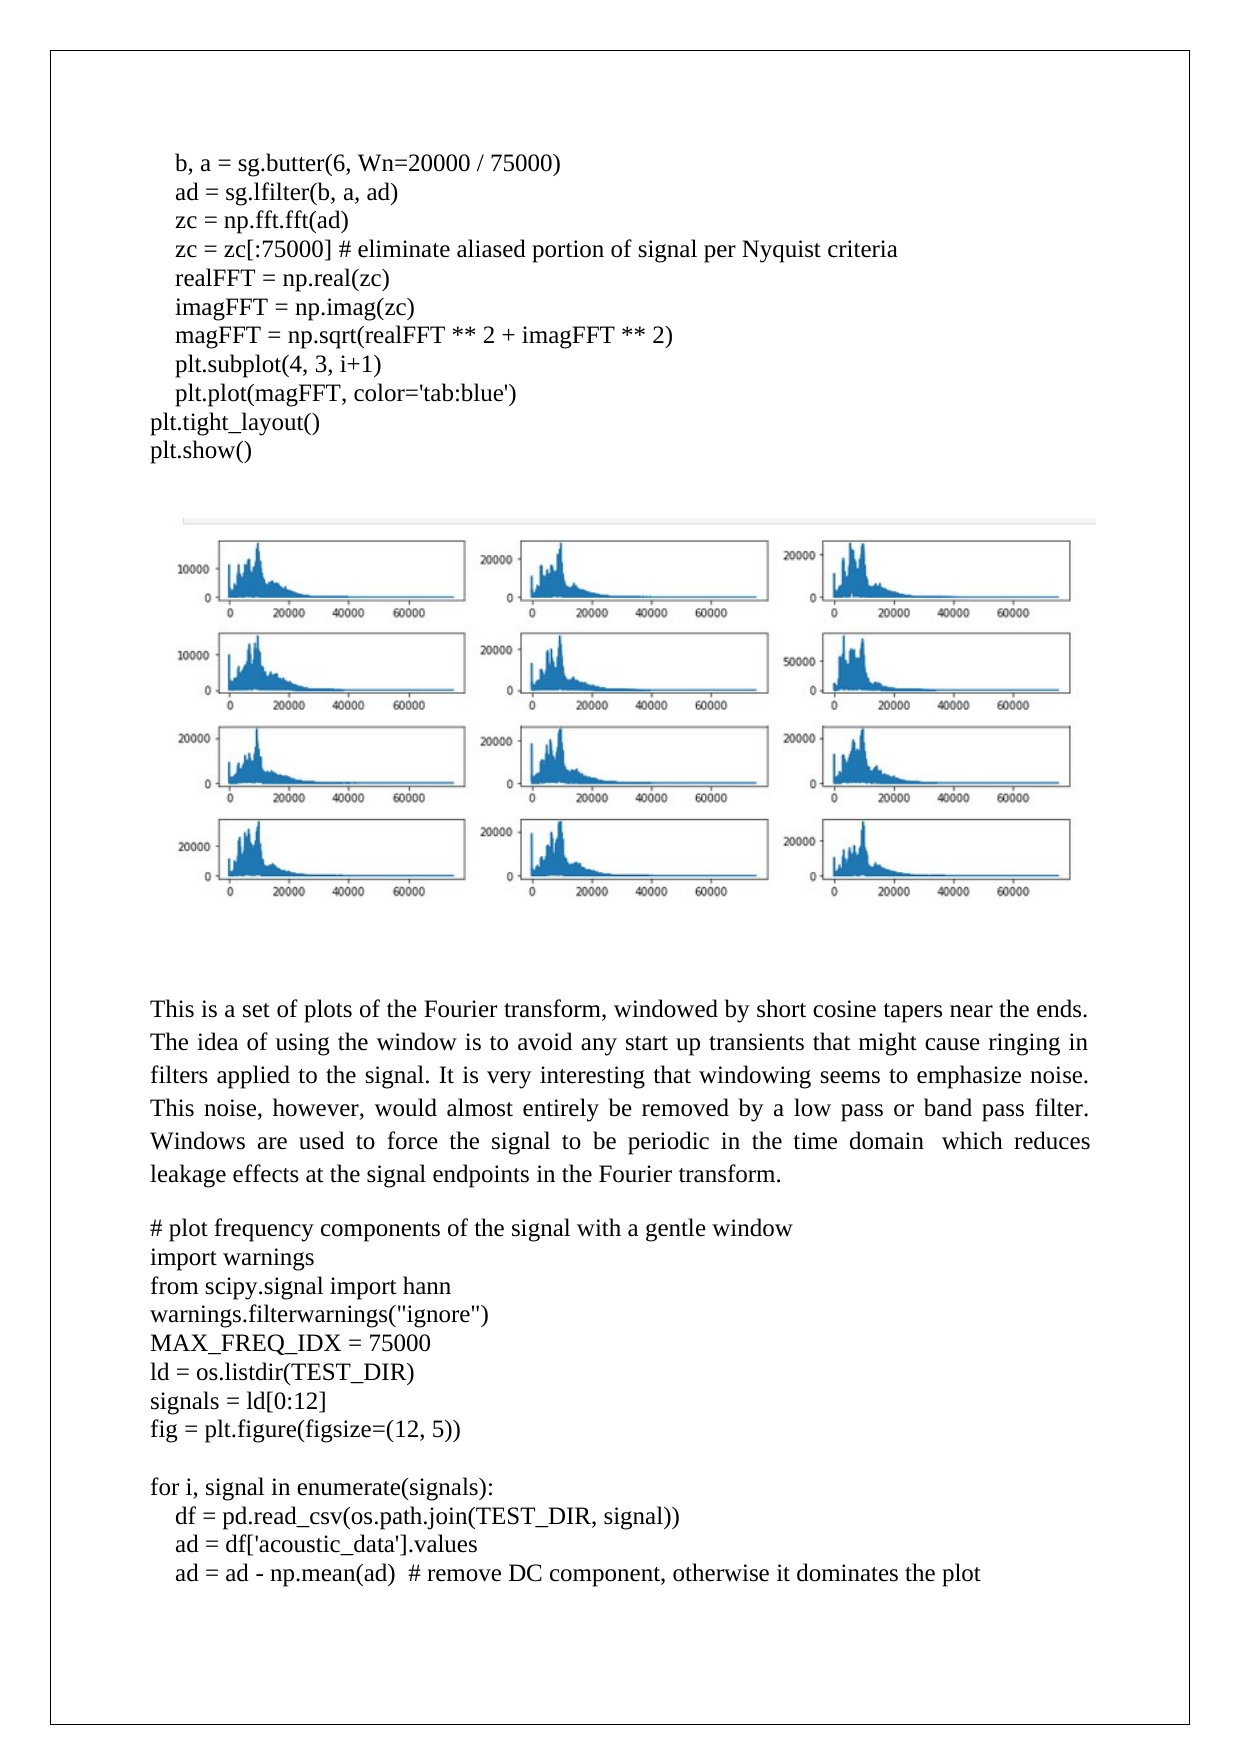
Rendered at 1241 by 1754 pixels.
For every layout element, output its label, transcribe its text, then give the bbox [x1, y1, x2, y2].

text This is a set of plots of the Fourier transform, windowed by short cosine tapers near the ends. The idea of using the window is to avoid any start up transients that might cause ringing in filters applied to the signal. It is very interesting that windowing seems to emphasize noise. This noise, however, would almost entirely be removed by a low pass or band pass filter. Windows are used to force the signal to be periodic in the time domain which reduces leakage effects at the signal endpoints in the Fourier transform. [150, 994, 1091, 1188]
text fig = plt.figure(figsize=(12, 5)) [150, 1414, 1103, 1443]
text df = pd.read_csv(os.path.join(TEST_DIR, signal)) ad = df['acoustic_data'].values [175, 1501, 682, 1558]
picture [175, 518, 1096, 899]
text plt.show() [150, 436, 1103, 464]
text zc = zc[:75000] # eliminate aliased portion of signal per Nyquist criteria realFFT = np.real(zc) [175, 234, 954, 292]
text MAX_FREQ_IDX = 75000 [150, 1328, 1103, 1357]
text # plot frequency components of the signal with a gentle window import warnings [150, 1213, 795, 1271]
text imagFFT = np.imag(zc) [175, 292, 1103, 321]
text ld = os.listdir(TEST_DIR) signals = ld[0:12] [150, 1357, 417, 1414]
text zc = np.fft.fft(ad) [175, 206, 1103, 234]
text from scipy.signal import hann warnings.filterwarnings("ignore") [150, 1271, 491, 1328]
text magFFT = np.sqrt(realFFT ** 2 + imagFFT ** 2) plt.subplot(4, 3, i+1) [175, 321, 675, 378]
text b, a = sg.butter(6, Wn=20000 / 75000) ad = sg.lfilter(b, a, ad) [175, 148, 563, 205]
text ad = ad - np.mean(ad) # remove DC component, otherwise it dominates the plot [175, 1558, 1103, 1587]
text for i, signal in enumerate(signals): [150, 1472, 1103, 1501]
text plt.plot(magFFT, color='tab:blue') plt.tight_layout() [150, 378, 519, 436]
